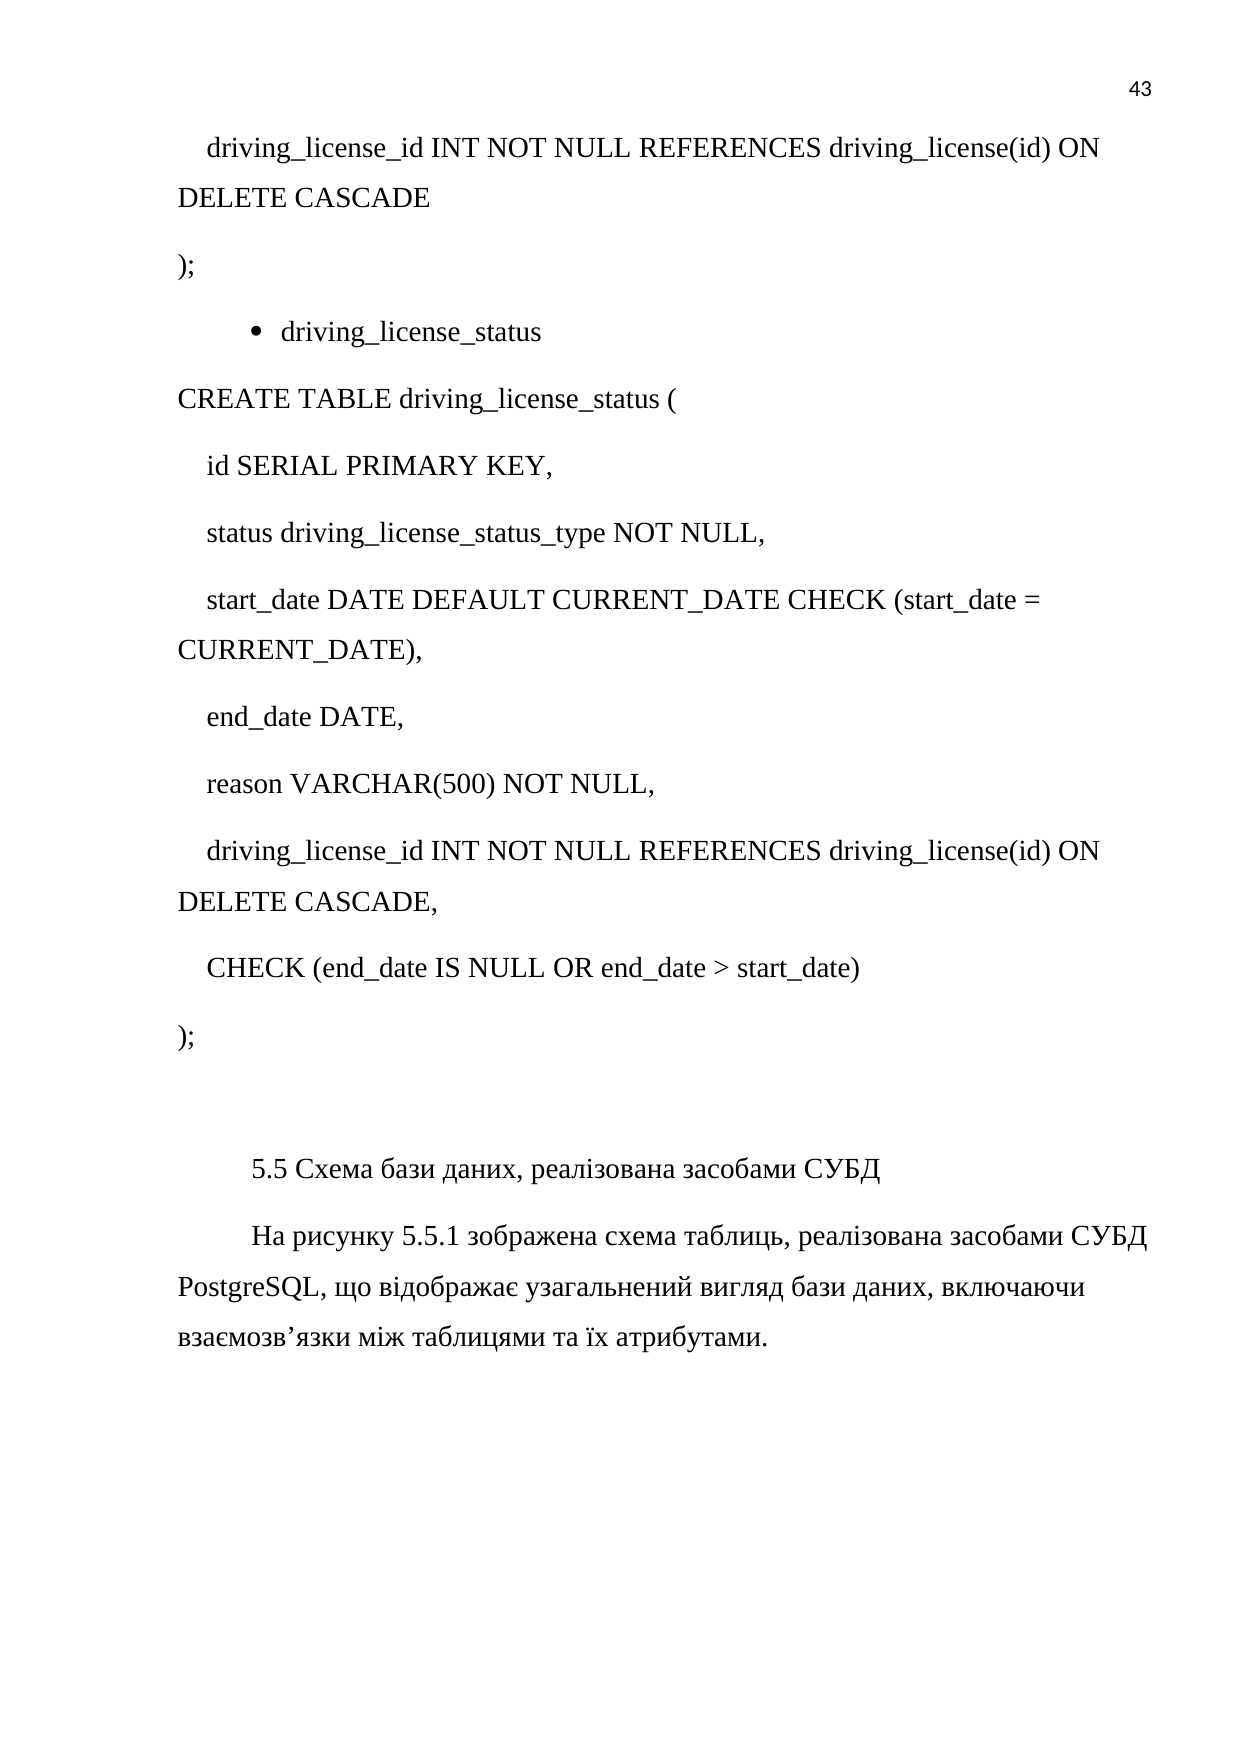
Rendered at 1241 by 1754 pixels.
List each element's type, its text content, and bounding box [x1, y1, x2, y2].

text end_date DATE, [177, 699, 1152, 733]
text ); [177, 247, 1152, 281]
text CHECK (end_date IS NULL OR end_date > start_date) [177, 951, 1152, 984]
text CREATE TABLE driving_license_status ( [177, 381, 1152, 415]
text id SERIAL PRIMARY KEY, [177, 448, 1152, 482]
list driving_license_status [251, 314, 1152, 348]
text reason VARCHAR(500) NOT NULL, [177, 766, 1152, 800]
text На рисунку 5.5.1 зображена схема таблиць, реалізована засобами СУБД PostgreSQL, що відображає узагальнений вигляд бази даних, включаючи взаємозв’язки між таблицями та їх атрибутами. [177, 1218, 1152, 1353]
text driving_license_id INT NOT NULL REFERENCES driving_license(id) ON DELETE CASCADE [177, 130, 1152, 214]
text 5.5 Схема бази даних, реалізована засобами СУБД [177, 1152, 1152, 1185]
text status driving_license_status_type NOT NULL, [177, 515, 1152, 549]
text ); [177, 1018, 1152, 1051]
text start_date DATE DEFAULT CURRENT_DATE CHECK (start_date = CURRENT_DATE), [177, 582, 1152, 666]
text driving_license_id INT NOT NULL REFERENCES driving_license(id) ON DELETE CASCADE, [177, 833, 1152, 917]
